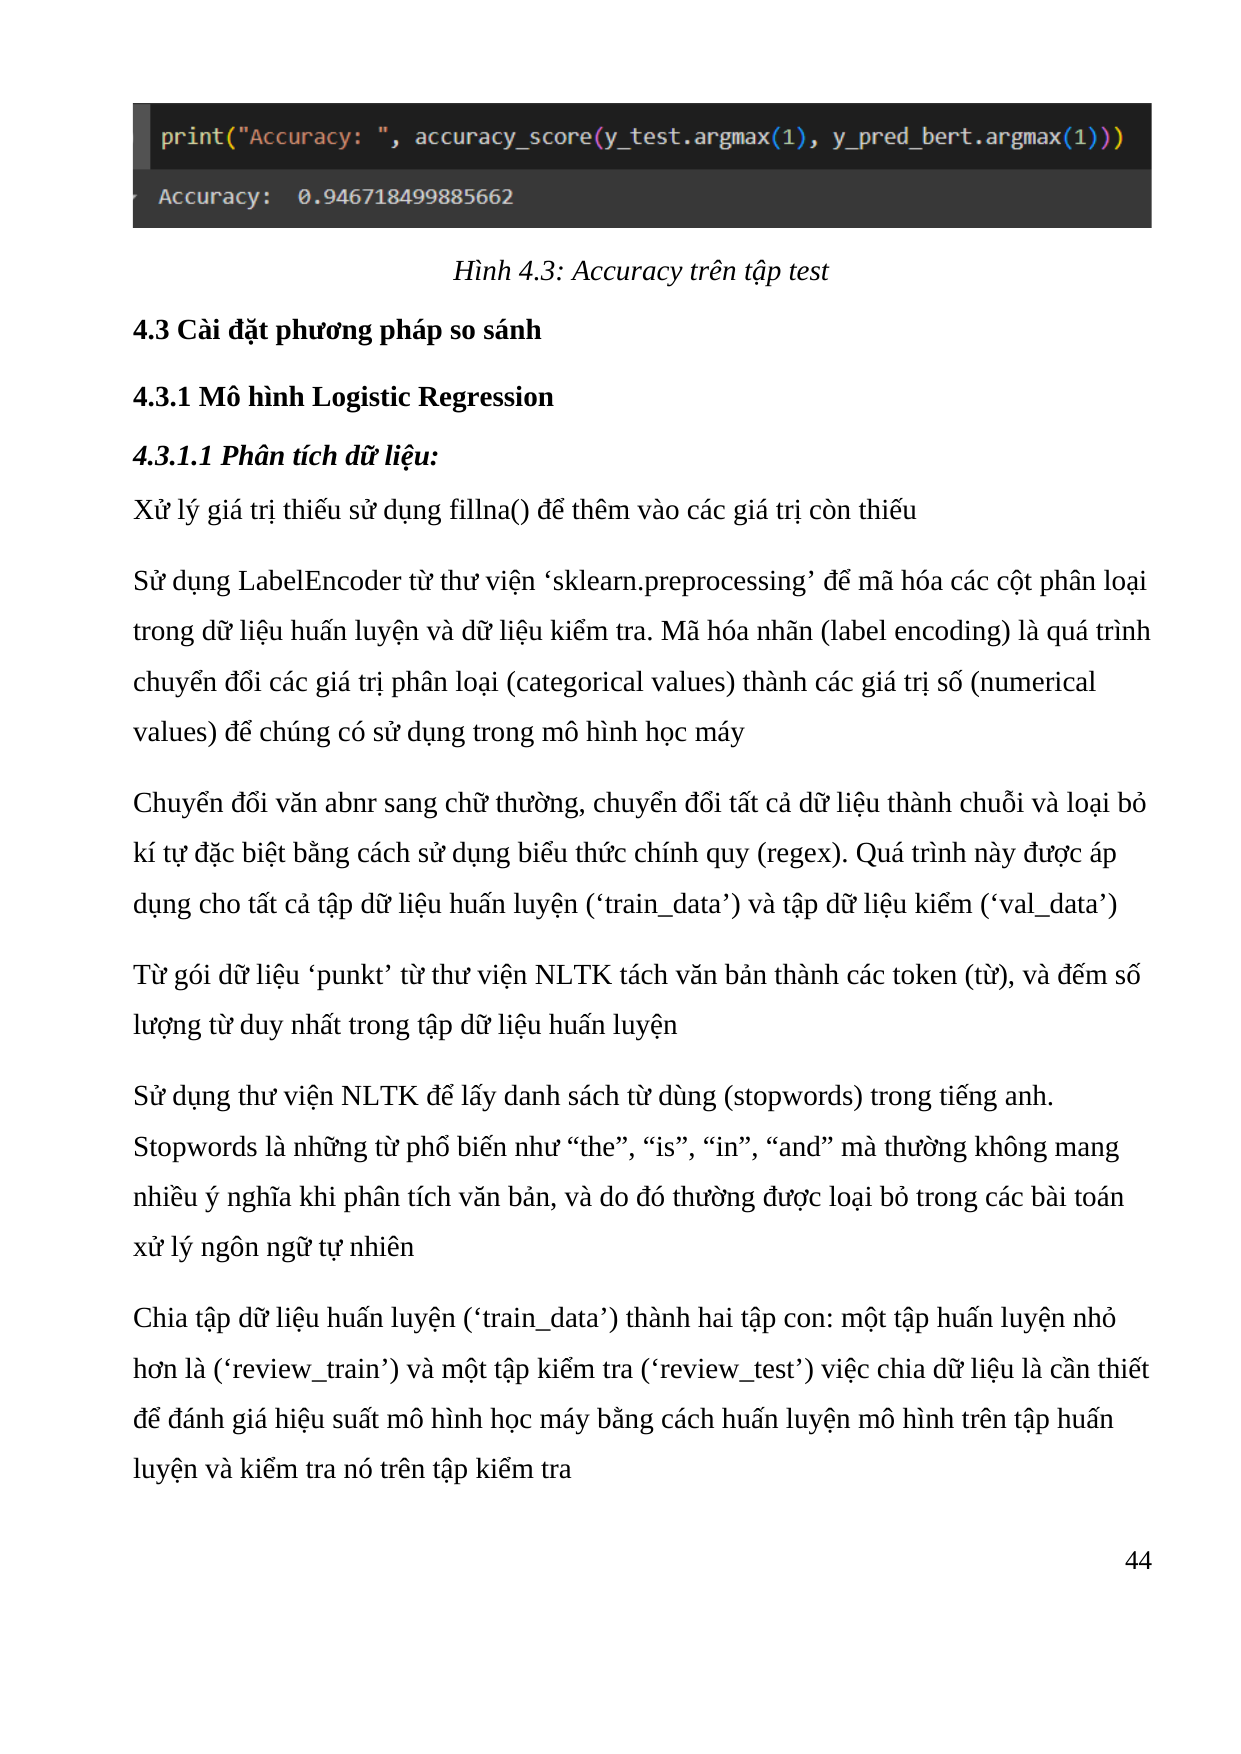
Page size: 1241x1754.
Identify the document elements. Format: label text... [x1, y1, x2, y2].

text Sử dụng thư viện NLTK để lấy danh sách từ dùng (stopwords) trong tiếng anh. Stopwords là những từ phổ biến như “the”, “is”, “in”, “and” mà thường không mang nhiều ý nghĩa khi phân tích văn bản, và do đó thường được loại bỏ trong các bài toán xử lý ngôn ngữ tự nhiên [133, 1078, 1152, 1263]
picture [132, 103, 1152, 228]
text Hình 4.3: Accuracy trên tập test [133, 253, 1152, 286]
text Từ gói dữ liệu ‘punkt’ từ thư viện NLTK tách văn bản thành các token (từ), và đếm số lượng từ duy nhất trong tập dữ liệu huấn luyện [133, 957, 1152, 1041]
text Xử lý giá trị thiếu sử dụng fillna() để thêm vào các giá trị còn thiếu [133, 492, 1152, 526]
subtitle 4.3.1.1 Phân tích dữ liệu: [133, 438, 1152, 471]
subtitle 4.3.1 Mô hình Logistic Regression [133, 379, 1152, 412]
text Sử dụng LabelEncoder từ thư viện ‘sklearn.preprocessing’ để mã hóa các cột phân loại trong dữ liệu huấn luyện và dữ liệu kiểm tra. Mã hóa nhãn (label encoding) là quá trình chuyển đổi các giá trị phân loại (categorical values) thành các giá trị số (numerical values) để chúng có sử dụng trong mô hình học máy [133, 563, 1152, 748]
text Chia tập dữ liệu huấn luyện (‘train_data’) thành hai tập con: một tập huấn luyện nhỏ hơn là (‘review_train’) và một tập kiểm tra (‘review_test’) việc chia dữ liệu là cần thiết để đánh giá hiệu suất mô hình học máy bằng cách huấn luyện mô hình trên tập huấn luyện và kiểm tra nó trên tập kiểm tra [133, 1301, 1152, 1485]
text Chuyển đổi văn abnr sang chữ thường, chuyển đổi tất cả dữ liệu thành chuỗi và loại bỏ kí tự đặc biệt bằng cách sử dụng biểu thức chính quy (regex). Quá trình này được áp dụng cho tất cả tập dữ liệu huấn luyện (‘train_data’) và tập dữ liệu kiểm (‘val_data’) [133, 785, 1152, 919]
subtitle 4.3 Cài đặt phương pháp so sánh [133, 312, 1152, 346]
